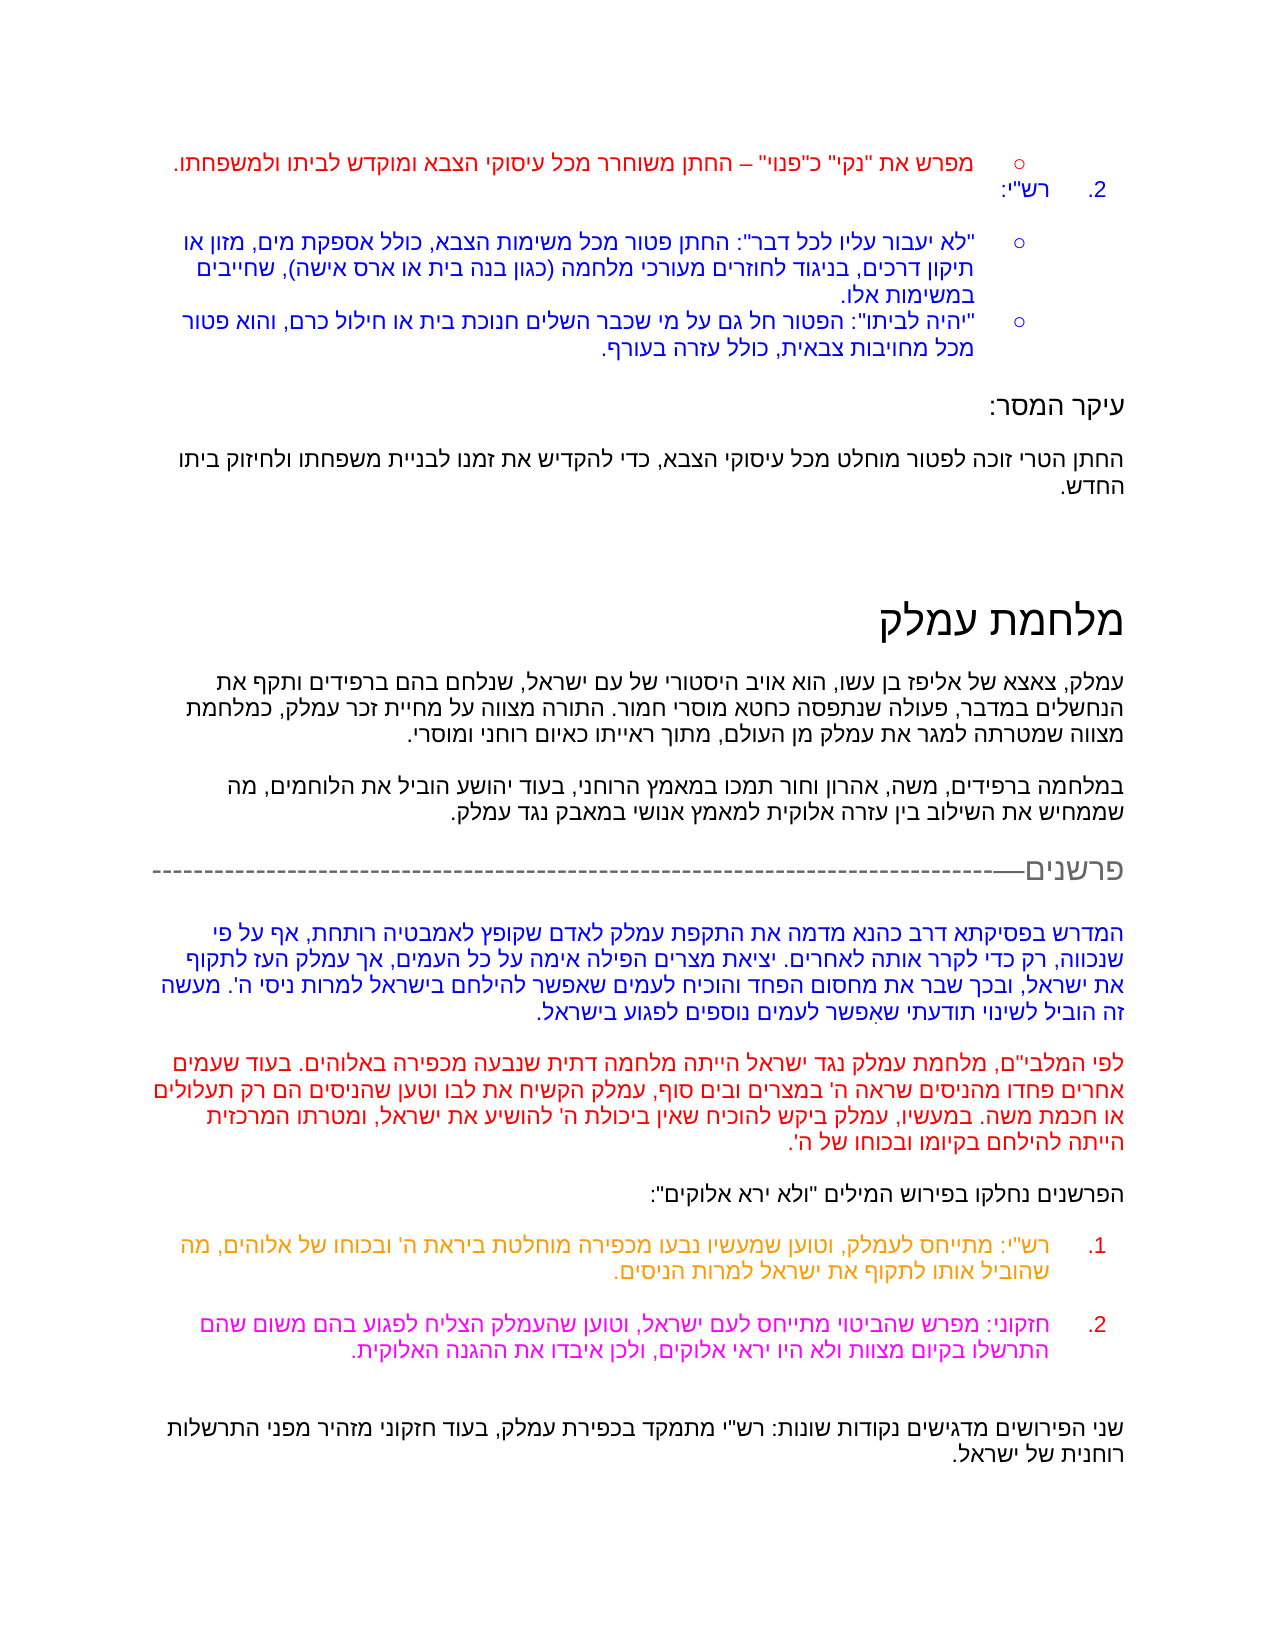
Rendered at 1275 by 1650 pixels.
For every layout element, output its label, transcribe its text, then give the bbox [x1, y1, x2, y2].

subtitle מלחמת עמלק [150, 596, 1125, 644]
text לפי המלבי"ם, מלחמת עמלק נגד ישראל הייתה מלחמה דתית שנבעה מכפירה באלוהים. בעוד שעמים אחרים פחדו מהניסים שראה ה' במצרים ובים סוף, עמלק הקשיח את לבו וטען שהניסים הם רק תעלולים או חכמת משה. במעשיו, עמלק ביקש להוכיח שאין ביכולת ה' להושיע את ישראל, ומטרתו המרכזית הייתה להילחם בקיומו ובכוחו של ה'. [150, 1050, 1125, 1156]
text הפרשנים נחלקו בפירוש המילים "ולא ירא אלוקים": [150, 1181, 1125, 1207]
list "לא יעבור עליו לכל דבר": החתן פטור מכל משימות הצבא, כולל אספקת מים, מזון או תיקון דרכים, בניגוד לחוזרים מעורכי מלחמה (כגון בנה בית או ארס אישה), שחייבים במשימות אלו. [150, 229, 1012, 308]
text במלחמה ברפידים, משה, אהרון וחור תמכו במאמץ הרוחני, בעוד יהושע הוביל את הלוחמים, מה שממחיש את השילוב בין עזרה אלוקית למאמץ אנושי במאבק נגד עמלק. [150, 773, 1125, 826]
subtitle פרשנים—--------------------------------------------------------------------------------- [150, 851, 1125, 886]
text עמלק, צאצא של אליפז בן עשו, הוא אויב היסטורי של עם ישראל, שנלחם בהם ברפידים ותקף את הנחשלים במדבר, פעולה שנתפסה כחטא מוסרי חמור. התורה מצווה על מחיית זכר עמלק, כמלחמת מצווה שמטרתה למגר את עמלק מן העולם, מתוך ראייתו כאיום רוחני ומוסרי. [150, 669, 1125, 748]
list מפרש את "נקי" כ"פנוי" – החתן משוחרר מכל עיסוקי הצבא ומוקדש לביתו ולמשפחתו. [150, 150, 1012, 176]
subtitle עיקר המסר: [150, 390, 1125, 421]
text המדרש בפסיקתא דרב כהנא מדמה את התקפת עמלק לאדם שקופץ לאמבטיה רותחת, אף על פי שנכווה, רק כדי לקרר אותה לאחרים. יציאת מצרים הפילה אימה על כל העמים, אך עמלק העז לתקוף את ישראל, ובכך שבר את מחסום הפחד והוכיח לעמים שאפשר להילחם בישראל למרות ניסי ה'. מעשה זה הוביל לשינוי תודעתי שאִפשר לעמים נוספים לפגוע בישראל. [150, 920, 1125, 1025]
list רש"י: [150, 176, 1087, 229]
text שני הפירושים מדגישים נקודות שונות: רש"י מתמקד בכפירת עמלק, בעוד חזקוני מזהיר מפני התרשלות רוחנית של ישראל. [150, 1415, 1125, 1468]
list רש"י: מתייחס לעמלק, וטוען שמעשיו נבעו מכפירה מוחלטת ביראת ה' ובכוחו של אלוהים, מה שהוביל אותו לתקוף את ישראל למרות הניסים. [150, 1232, 1087, 1311]
text החתן הטרי זוכה לפטור מוחלט מכל עיסוקי הצבא, כדי להקדיש את זמנו לבניית משפחתו ולחיזוק ביתו החדש. [150, 446, 1125, 499]
list חזקוני: מפרש שהביטוי מתייחס לעם ישראל, וטוען שהעמלק הצליח לפגוע בהם משום שהם התרשלו בקיום מצוות ולא היו יראי אלוקים, ולכן איבדו את ההגנה האלוקית. [150, 1311, 1087, 1390]
list "יהיה לביתו": הפטור חל גם על מי שכבר השלים חנוכת בית או חילול כרם, והוא פטור מכל מחויבות צבאית, כולל עזרה בעורף. [150, 308, 1012, 361]
